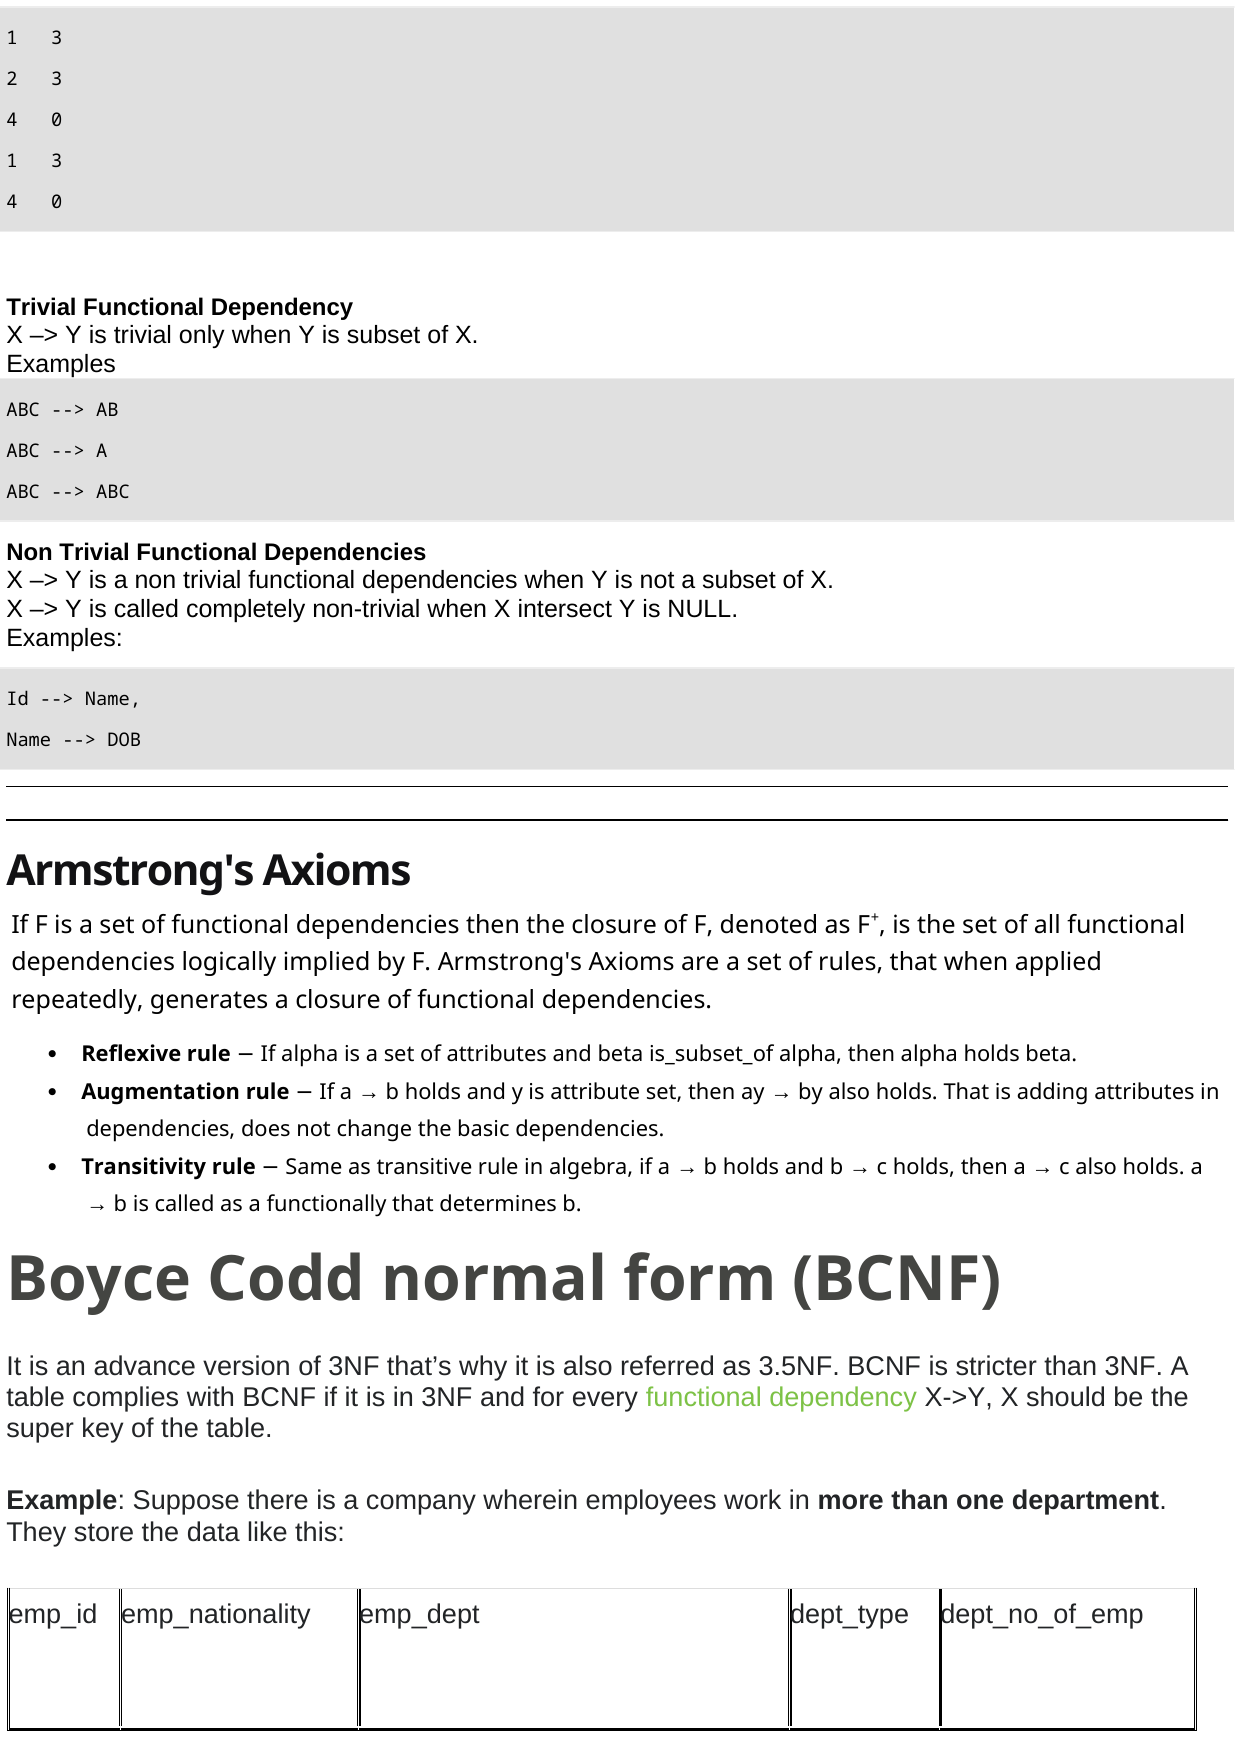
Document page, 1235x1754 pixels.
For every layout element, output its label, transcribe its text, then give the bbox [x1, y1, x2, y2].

table_header emp_id [10, 1589, 121, 1728]
text Non Trivial Functional Dependencies X –> Y is a non trivial functional dependencies when Y is not a subset of X. [6, 537, 1228, 594]
text 4 0 [0, 88, 1234, 129]
text Example: Suppose there is a company wherein employees work in more than one department. They store the data like this: [6, 1484, 1228, 1547]
table_header dept_no_of_emp [940, 1589, 1194, 1728]
text 4 0 [0, 171, 1234, 231]
text ABC --> ABC [0, 460, 1234, 520]
table_header emp_nationality [121, 1589, 359, 1728]
list Augmentation rule − If a → b holds and y is attribute set, then ay → by also holds. That is adding attributes in dependencies, does not change the basic dependencies. [48, 1068, 1223, 1143]
text 2 3 [0, 47, 1234, 88]
table_header emp_dept [359, 1589, 790, 1728]
text 1 3 [0, 129, 1234, 171]
text Name --> DOB [0, 708, 1234, 769]
subtitle Armstrong's Axioms [6, 840, 1223, 898]
text X –> Y is called completely non-trivial when X intersect Y is NULL. Examples: [6, 594, 1228, 651]
table_header dept_type [790, 1589, 940, 1728]
subtitle Boyce Codd normal form (BCNF) [6, 1233, 1228, 1318]
text ABC --> A [0, 419, 1234, 460]
text It is an advance version of 3NF that’s why it is also referred as 3.5NF. BCNF is stricter than 3NF. A table complies with BCNF if it is in 3NF and for every functional dependency X->Y, X should be the super key of the table. [6, 1350, 1228, 1444]
text 1 3 [0, 8, 1234, 47]
text Trivial Functional Dependency X –> Y is trivial only when Y is subset of X. Examples [6, 292, 1228, 378]
text If F is a set of functional dependencies then the closure of F, denoted as F+, is the set of all functional dependencies logically implied by F. Armstrong's Axioms are a set of rules, that when applied repeatedly, generates a closure of functional dependencies. [11, 903, 1223, 1016]
text ABC --> AB [0, 379, 1234, 419]
list Transitivity rule − Same as transitive rule in algebra, if a → b holds and b → c holds, then a → c also holds. a → b is called as a functionally that determines b. [48, 1143, 1223, 1218]
list Reflexive rule − If alpha is a set of attributes and beta is_subset_of alpha, then alpha holds beta. [48, 1031, 1223, 1068]
text Id --> Name, [0, 669, 1234, 708]
